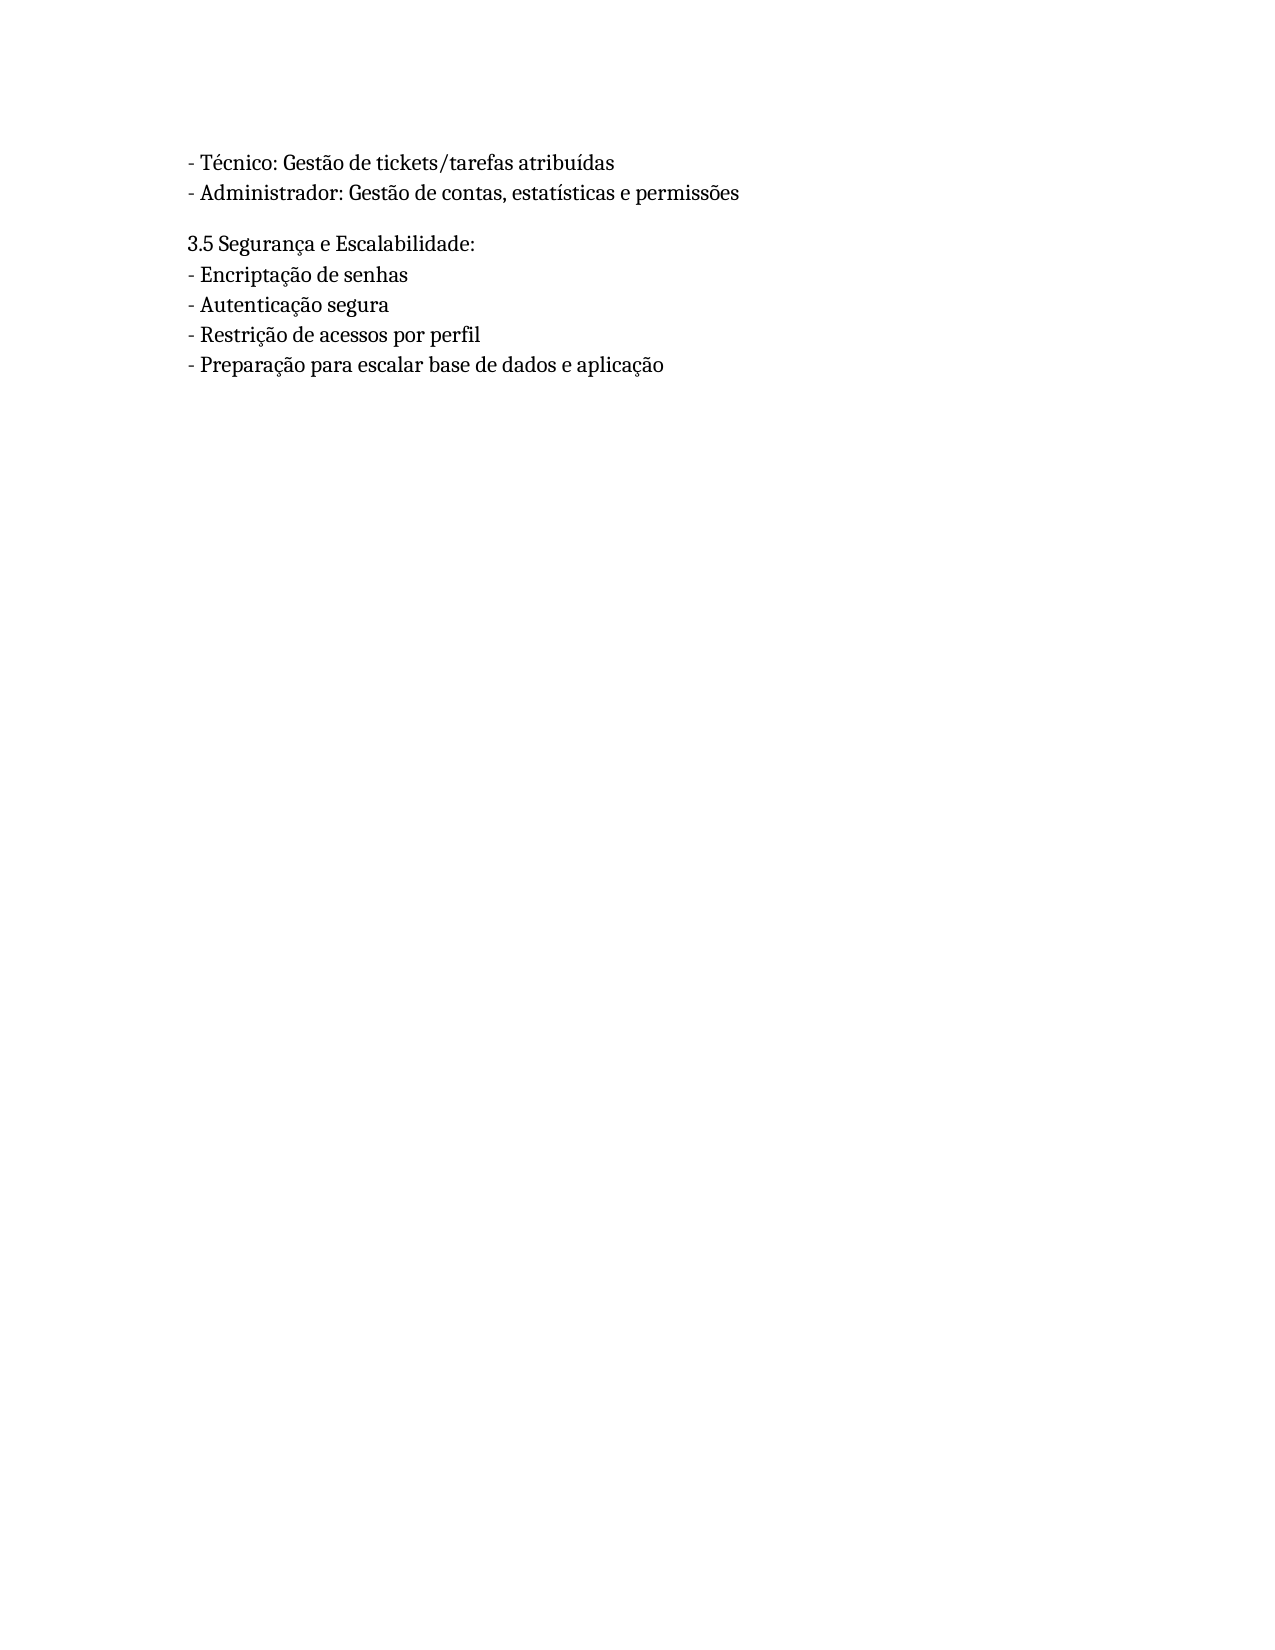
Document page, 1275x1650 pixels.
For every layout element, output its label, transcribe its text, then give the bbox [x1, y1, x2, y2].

text 3.5 Segurança e Escalabilidade: - Encriptação de senhas - Autenticação segura - Restrição de acessos por perfil - Preparação para escalar base de dados e aplicação [187, 231, 1087, 378]
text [187, 150, 1087, 207]
